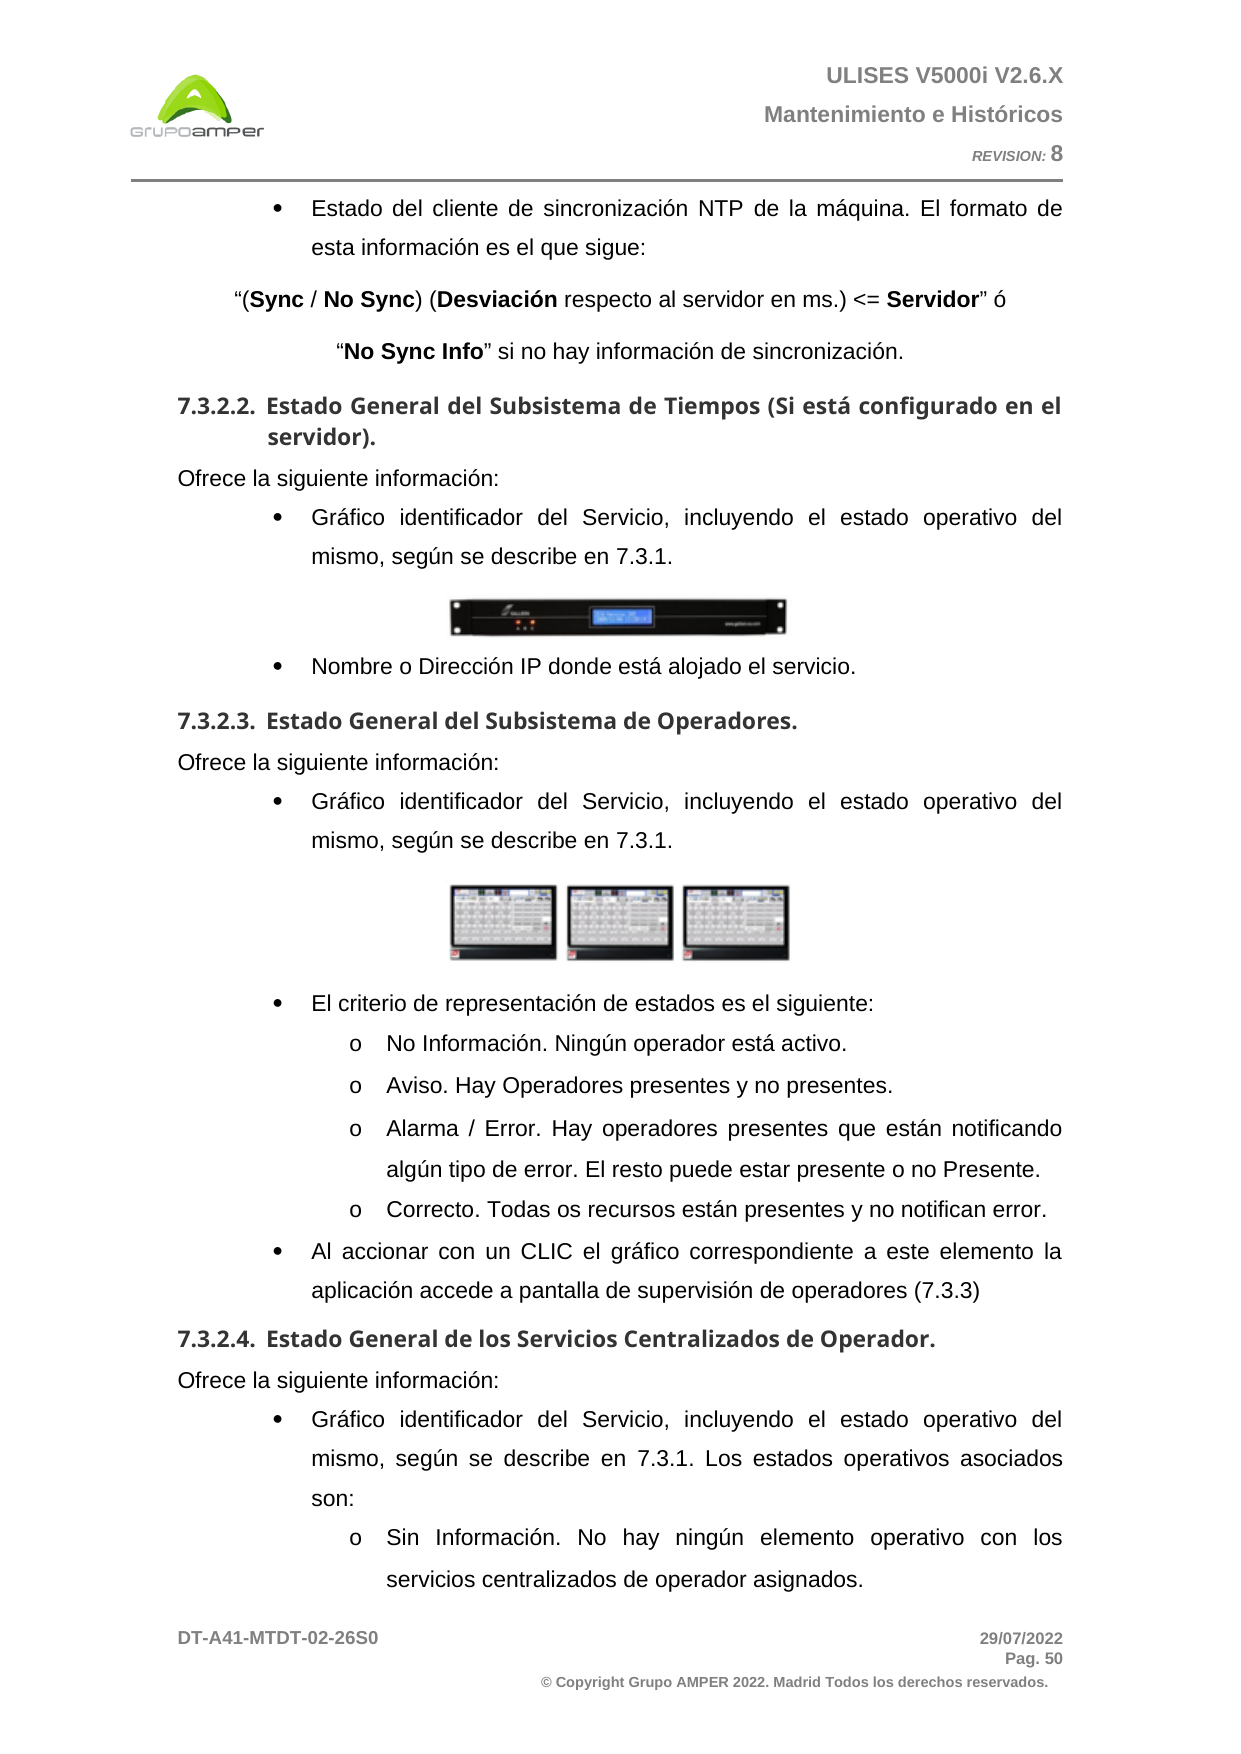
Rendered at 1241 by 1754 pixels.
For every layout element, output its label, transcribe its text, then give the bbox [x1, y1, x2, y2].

picture [444, 879, 796, 978]
list Alarma / Error. Hay operadores presentes que están notificando algún tipo de error. El resto puede estar presente o no Presente. [349, 1114, 1063, 1182]
subtitle Estado General del Subsistema de Operadores. [177, 705, 1063, 736]
text “No Sync Info” si no hay información de sincronización. [177, 338, 1063, 364]
text “(Sync / No Sync) (Desviación respecto al servidor en ms.) <= Servidor” ó [177, 286, 1063, 312]
list No Información. Ningún operador está activo. [349, 1029, 1063, 1058]
list Gráfico identificador del Servicio, incluyendo el estado operativo del mismo, según se describe en 7.3.1. [274, 788, 1063, 853]
list Al accionar con un CLIC el gráfico correspondiente a este elemento la aplicación accede a pantalla de supervisión de operadores (7.3.3) [274, 1238, 1063, 1304]
list Correcto. Todas os recursos están presentes y no notifican error. [349, 1196, 1063, 1224]
text Ofrece la siguiente información: [177, 465, 1063, 491]
picture [446, 595, 795, 641]
text Ofrece la siguiente información: [177, 1367, 1063, 1393]
list Aviso. Hay Operadores presentes y no presentes. [349, 1072, 1063, 1100]
subtitle Estado General de los Servicios Centralizados de Operador. [177, 1323, 1063, 1354]
subtitle Estado General del Subsistema de Tiempos (Si está configurado en el servidor). [177, 390, 1063, 452]
text Ofrece la siguiente información: [177, 749, 1063, 775]
list Estado del cliente de sincronización NTP de la máquina. El formato de esta información es el que sigue: [274, 194, 1063, 260]
picture [126, 64, 266, 150]
list Gráfico identificador del Servicio, incluyendo el estado operativo del mismo, según se describe en 7.3.1. Los estados operativos asociados son: [274, 1406, 1063, 1511]
list Sin Información. No hay ningún elemento operativo con los servicios centralizados de operador asignados. [349, 1524, 1063, 1592]
list El criterio de representación de estados es el siguiente: [274, 990, 1063, 1016]
list Nombre o Dirección IP donde está alojado el servicio. [274, 653, 1063, 679]
list Gráfico identificador del Servicio, incluyendo el estado operativo del mismo, según se describe en 7.3.1. [274, 504, 1063, 570]
